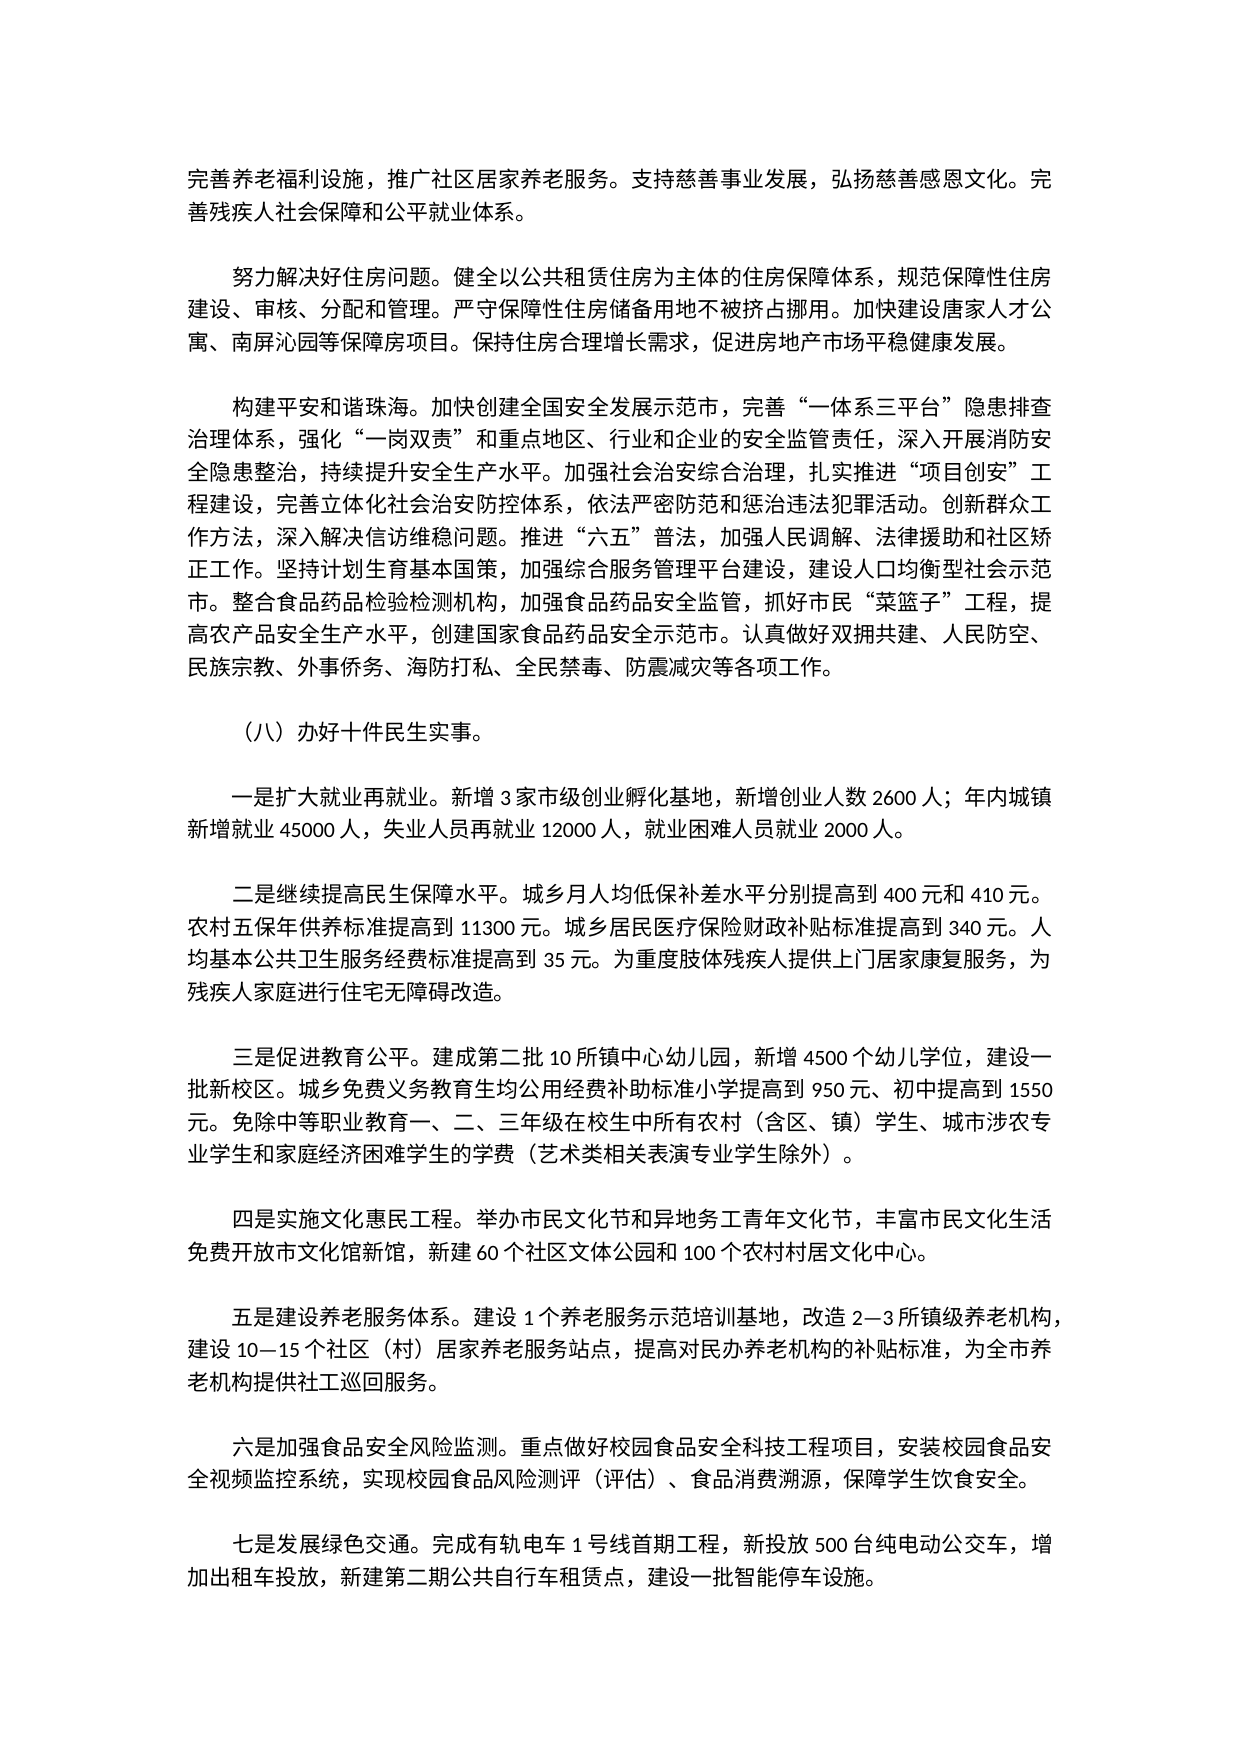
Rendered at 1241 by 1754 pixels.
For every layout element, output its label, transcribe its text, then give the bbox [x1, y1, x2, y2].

text 一是扩大就业再就业。新增3家市级创业孵化基地，新增创业人数2600人；年内城镇新增就业45000人，失业人员再就业12000人，就业困难人员就业2000人。 [187, 779, 1053, 844]
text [187, 162, 1053, 227]
text 构建平安和谐珠海。加快创建全国安全发展示范市，完善“一体系三平台”隐患排查治理体系，强化“一岗双责”和重点地区、行业和企业的安全监管责任，深入开展消防安全隐患整治，持续提升安全生产水平。加强社会治安综合治理，扎实推进“项目创安”工程建设，完善立体化社会治安防控体系，依法严密防范和惩治违法犯罪活动。创新群众工作方法，深入解决信访维稳问题。推进“六五”普法，加强人民调解、法律援助和社区矫正工作。坚持计划生育基本国策，加强综合服务管理平台建设，建设人口均衡型社会示范市。整合食品药品检验检测机构，加强食品药品安全监管，抓好市民“菜篮子”工程，提高农产品安全生产水平，创建国家食品药品安全示范市。认真做好双拥共建、人民防空、民族宗教、外事侨务、海防打私、全民禁毒、防震减灾等各项工作。 [187, 389, 1053, 682]
text （八）办好十件民生实事。 [187, 714, 1053, 747]
text 五是建设养老服务体系。建设1个养老服务示范培训基地，改造2—3所镇级养老机构，建设10—15个社区（村）居家养老服务站点，提高对民办养老机构的补贴标准，为全市养老机构提供社工巡回服务。 [187, 1299, 1053, 1397]
text 努力解决好住房问题。健全以公共租赁住房为主体的住房保障体系，规范保障性住房建设、审核、分配和管理。严守保障性住房储备用地不被挤占挪用。加快建设唐家人才公寓、南屏沁园等保障房项目。保持住房合理增长需求，促进房地产市场平稳健康发展。 [187, 259, 1053, 357]
text 六是加强食品安全风险监测。重点做好校园食品安全科技工程项目，安装校园食品安全视频监控系统，实现校园食品风险测评（评估）、食品消费溯源，保障学生饮食安全。 [187, 1429, 1053, 1494]
text 三是促进教育公平。建成第二批10所镇中心幼儿园，新增4500个幼儿学位，建设一批新校区。城乡免费义务教育生均公用经费补助标准小学提高到950元、初中提高到1550元。免除中等职业教育一、二、三年级在校生中所有农村（含区、镇）学生、城市涉农专业学生和家庭经济困难学生的学费（艺术类相关表演专业学生除外）。 [187, 1039, 1053, 1169]
text 四是实施文化惠民工程。举办市民文化节和异地务工青年文化节，丰富市民文化生活。免费开放市文化馆新馆，新建60个社区文体公园和100个农村村居文化中心。 [187, 1202, 1053, 1267]
text 七是发展绿色交通。完成有轨电车1号线首期工程，新投放500台纯电动公交车，增加出租车投放，新建第二期公共自行车租赁点，建设一批智能停车设施。 [187, 1527, 1053, 1592]
text 二是继续提高民生保障水平。城乡月人均低保补差水平分别提高到400元和410元。农村五保年供养标准提高到11300元。城乡居民医疗保险财政补贴标准提高到340元。人均基本公共卫生服务经费标准提高到35元。为重度肢体残疾人提供上门居家康复服务，为残疾人家庭进行住宅无障碍改造。 [187, 877, 1053, 1007]
